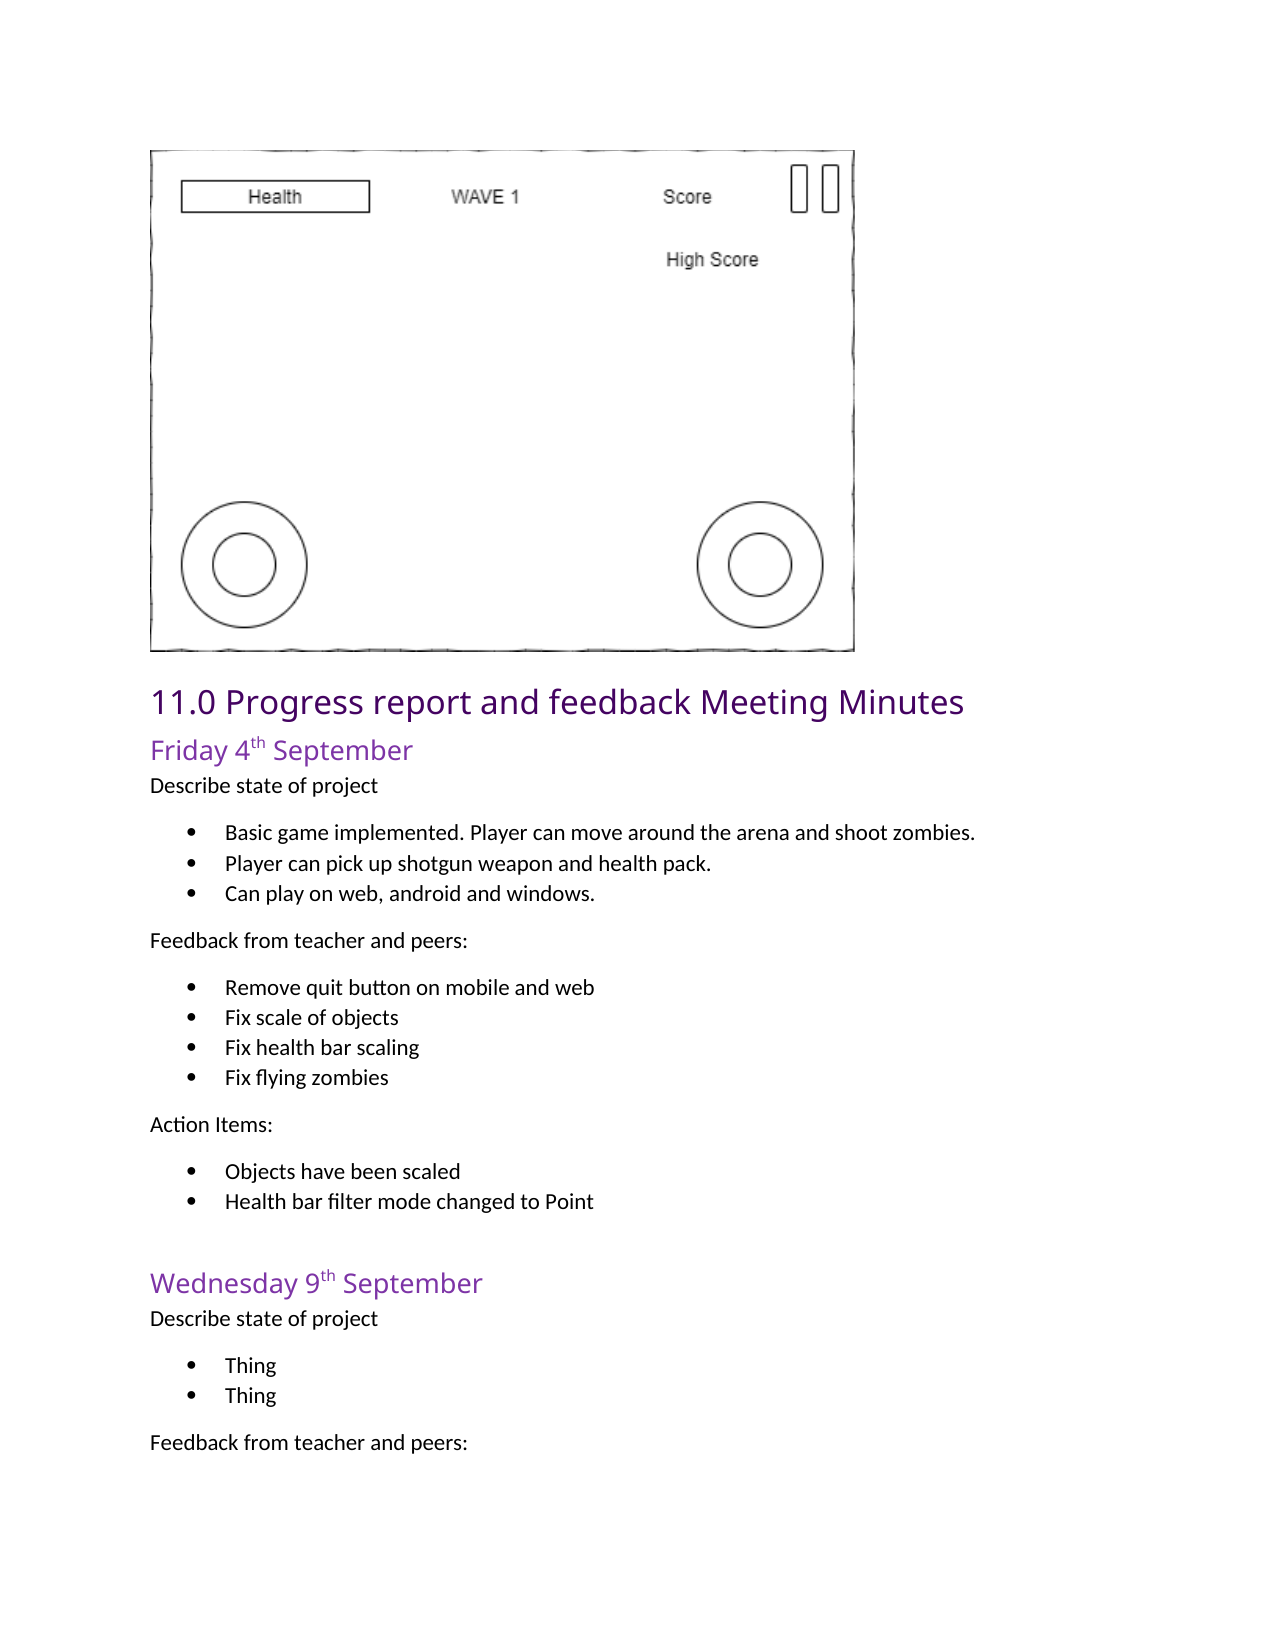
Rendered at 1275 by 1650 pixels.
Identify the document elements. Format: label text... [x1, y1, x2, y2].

list Player can pick up shotgun weapon and health pack. [187, 849, 1125, 877]
list Fix health bar scaling [187, 1033, 1125, 1061]
text Describe state of project [150, 772, 1125, 800]
subtitle Wednesday 9th September [150, 1264, 1125, 1301]
list Fix scale of objects [187, 1003, 1125, 1031]
list Fix flying zombies [187, 1063, 1125, 1091]
list Basic game implemented. Player can move around the arena and shoot zombies. [187, 818, 1125, 847]
list Health bar filter mode changed to Point [187, 1187, 1125, 1215]
list Objects have been scaled [187, 1157, 1125, 1185]
text Describe state of project [150, 1304, 1125, 1332]
list Thing [187, 1351, 1125, 1379]
list Thing [187, 1381, 1125, 1409]
picture [150, 150, 855, 652]
list Can play on web, android and windows. [187, 879, 1125, 907]
text Action Items: [150, 1110, 1125, 1138]
text Feedback from teacher and peers: [150, 1428, 1125, 1456]
subtitle Progress report and feedback Meeting Minutes [150, 679, 1125, 724]
list Remove quit button on mobile and web [187, 973, 1125, 1001]
text Feedback from teacher and peers: [150, 926, 1125, 954]
subtitle Friday 4th September [150, 732, 1125, 769]
